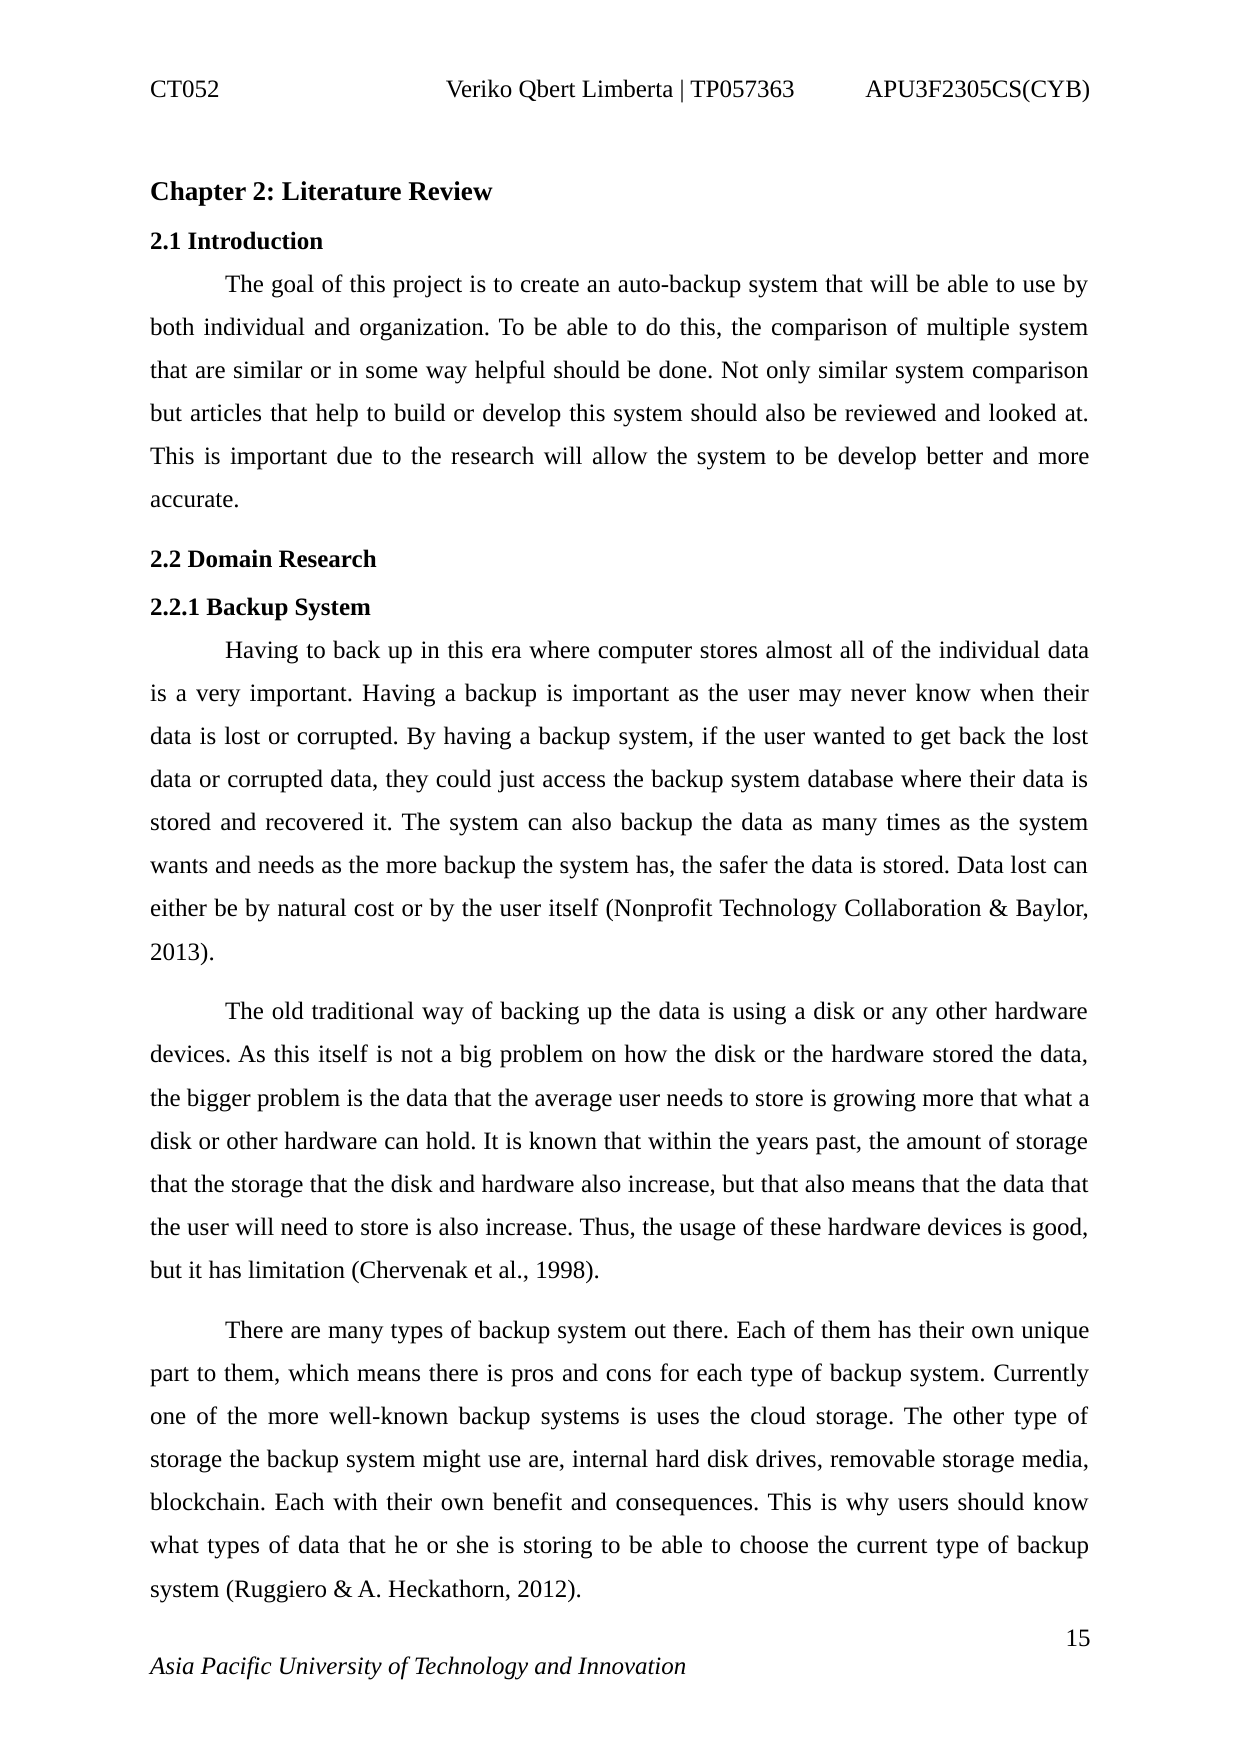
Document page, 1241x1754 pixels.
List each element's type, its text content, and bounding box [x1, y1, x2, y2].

text There are many types of backup system out there. Each of them has their own unique part to them, which means there is pros and cons for each type of backup system. Currently one of the more well-known backup systems is uses the cloud storage. The other type of storage the backup system might use are, internal hard disk drives, removable storage media, blockchain. Each with their own benefit and consequences. This is why users should know what types of data that he or she is storing to be able to choose the current type of backup system (Ruggiero & A. Heckathorn, 2012). [150, 1315, 1090, 1602]
subtitle 2.2.1 Backup System [150, 592, 1090, 620]
text The goal of this project is to create an auto-backup system that will be able to use by both individual and organization. To be able to do this, the comparison of multiple system that are similar or in some way helpful should be done. Not only similar system comparison but articles that help to build or develop this system should also be reviewed and looked at. This is important due to the research will allow the system to be develop better and more accurate. [150, 269, 1090, 513]
text The old traditional way of backing up the data is using a disk or any other hardware devices. As this itself is not a big problem on how the disk or the hardware stored the data, the bigger problem is the data that the average user needs to store is growing more that what a disk or other hardware can hold. It is known that within the years past, the amount of storage that the storage that the disk and hardware also increase, but that also means that the data that the user will need to store is also increase. Thus, the usage of these hardware devices is good, but it has limitation (Chervenak et al., 1998). [150, 996, 1090, 1284]
subtitle 2.2 Domain Research [150, 544, 1090, 573]
text Having to back up in this era where computer stores almost all of the individual data is a very important. Having a backup is important as the user may never know when their data is lost or corrupted. By having a backup system, if the user wanted to get back the lost data or corrupted data, they could just access the backup system database where their data is stored and recovered it. The system can also backup the data as many times as the system wants and needs as the more backup the system has, the safer the data is stored. Data lost can either be by natural cost or by the user itself (Nonprofit Technology Collaboration & Baylor, 2013). [150, 635, 1090, 965]
subtitle Chapter 2: Literature Review [150, 175, 1090, 206]
subtitle 2.1 Introduction [150, 226, 1090, 254]
